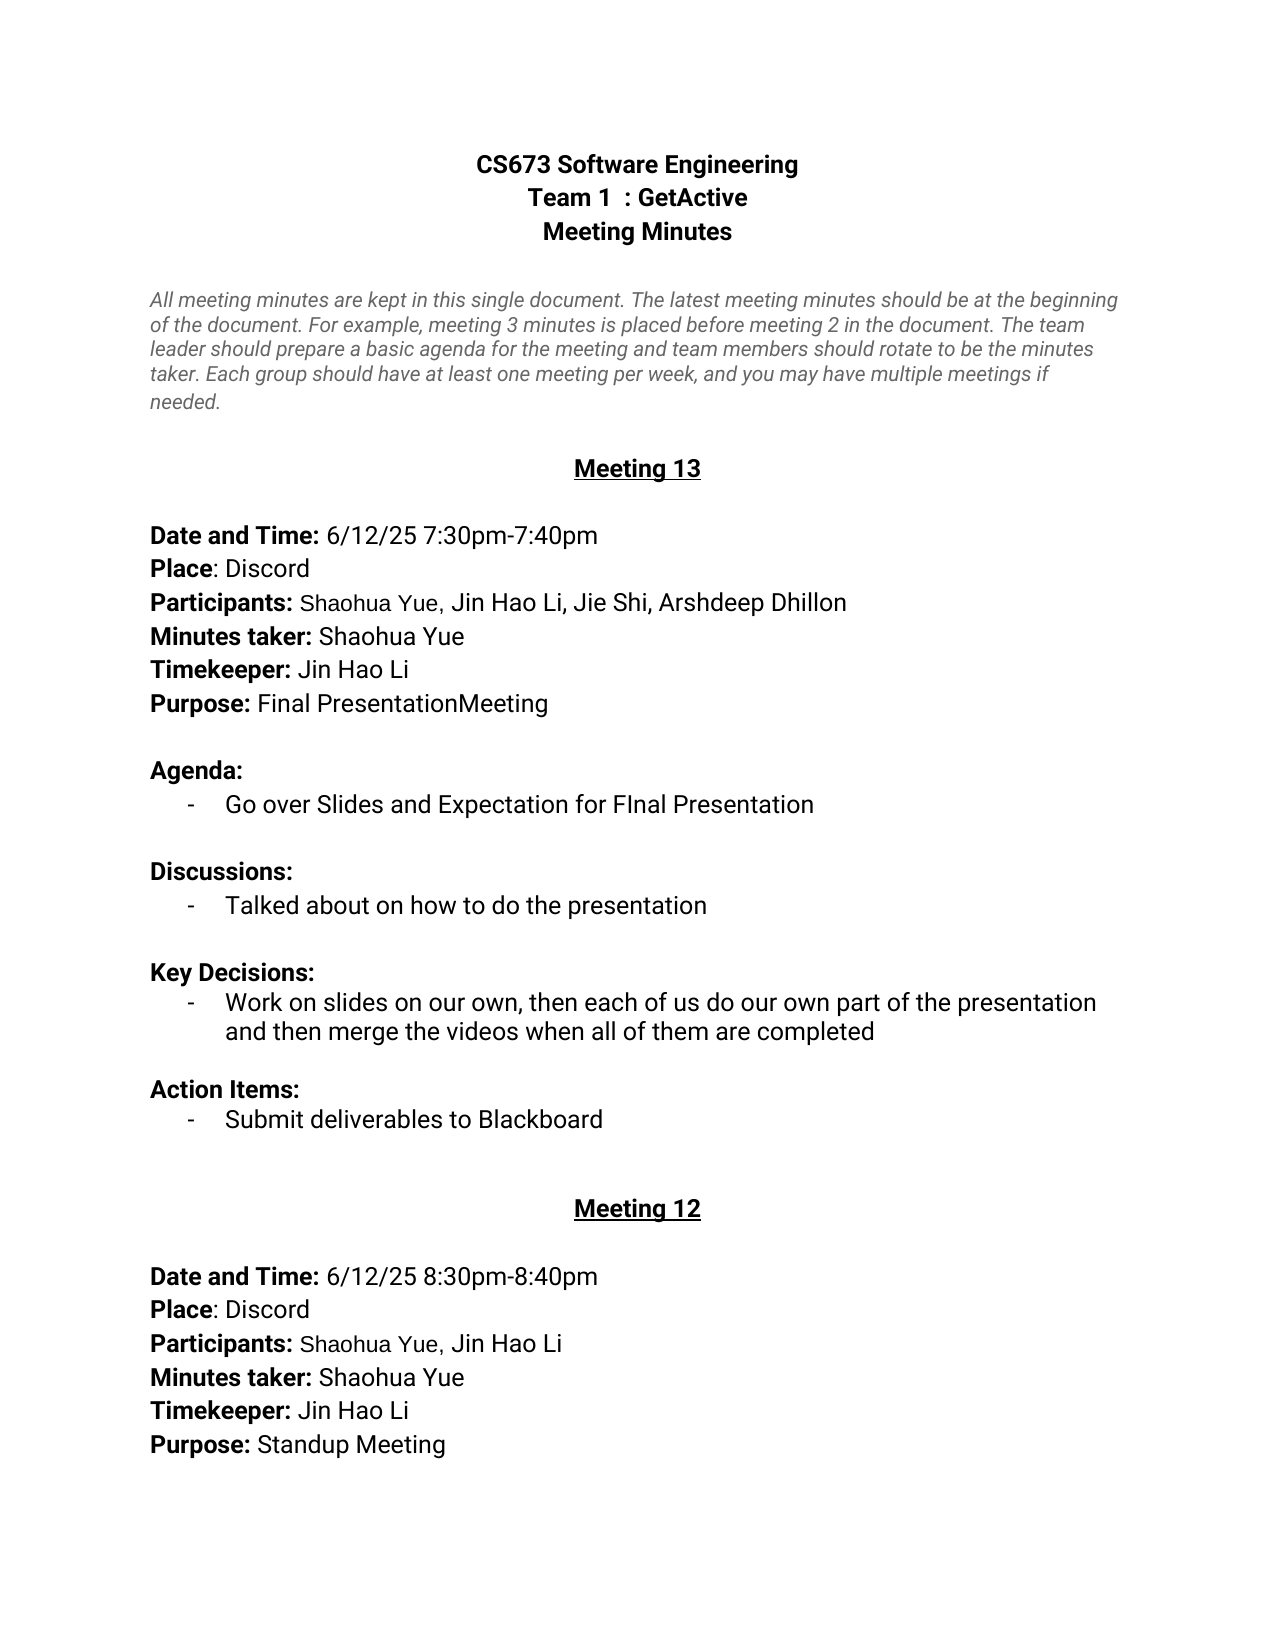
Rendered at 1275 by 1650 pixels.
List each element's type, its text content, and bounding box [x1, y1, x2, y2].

list Talked about on how to do the presentation [187, 891, 1125, 920]
text Team 1 : GetActive [150, 184, 1125, 213]
text Participants: Shaohua Yue, Jin Hao Li [150, 1329, 1125, 1358]
text Purpose: Final PresentationMeeting [150, 689, 1125, 718]
text Participants: Shaohua Yue, Jin Hao Li, Jie Shi, Arshdeep Dhillon [150, 588, 1125, 618]
text Place: Discord [150, 1295, 1125, 1325]
text Timekeeper: Jin Hao Li [150, 1396, 1125, 1426]
list Submit deliverables to Blackboard [187, 1105, 1125, 1134]
text Meeting 13 [150, 454, 1125, 483]
text CS673 Software Engineering [150, 150, 1125, 179]
text Agenda: [150, 757, 1125, 786]
list Work on slides on our own, then each of us do our own part of the presentation and then merge the videos when all of them are completed [187, 988, 1125, 1046]
text Discussions: [150, 857, 1125, 887]
text Place: Discord [150, 555, 1125, 584]
text Purpose: Standup Meeting [150, 1430, 1125, 1459]
text Meeting Minutes [150, 217, 1125, 247]
text Timekeeper: Jin Hao Li [150, 656, 1125, 685]
list Go over Slides and Expectation for FInal Presentation [187, 790, 1125, 819]
subtitle All meeting minutes are kept in this single document. The latest meeting minutes should be at the beginning of the document. For example, meeting 3 minutes is placed before meeting 2 in the document. The team leader should prepare a basic agenda for the meeting and team members should rotate to be the minutes taker. Each group should have at least one meeting per week, and you may have multiple meetings if needed. [150, 288, 1125, 415]
text Key Decisions: [150, 958, 1125, 988]
text Minutes taker: Shaohua Yue [150, 1363, 1125, 1392]
text Date and Time: 6/12/25 7:30pm-7:40pm [150, 521, 1125, 550]
text Date and Time: 6/12/25 8:30pm-8:40pm [150, 1262, 1125, 1291]
text Action Items: [150, 1076, 1125, 1105]
text Meeting 12 [150, 1194, 1125, 1224]
text Minutes taker: Shaohua Yue [150, 622, 1125, 651]
